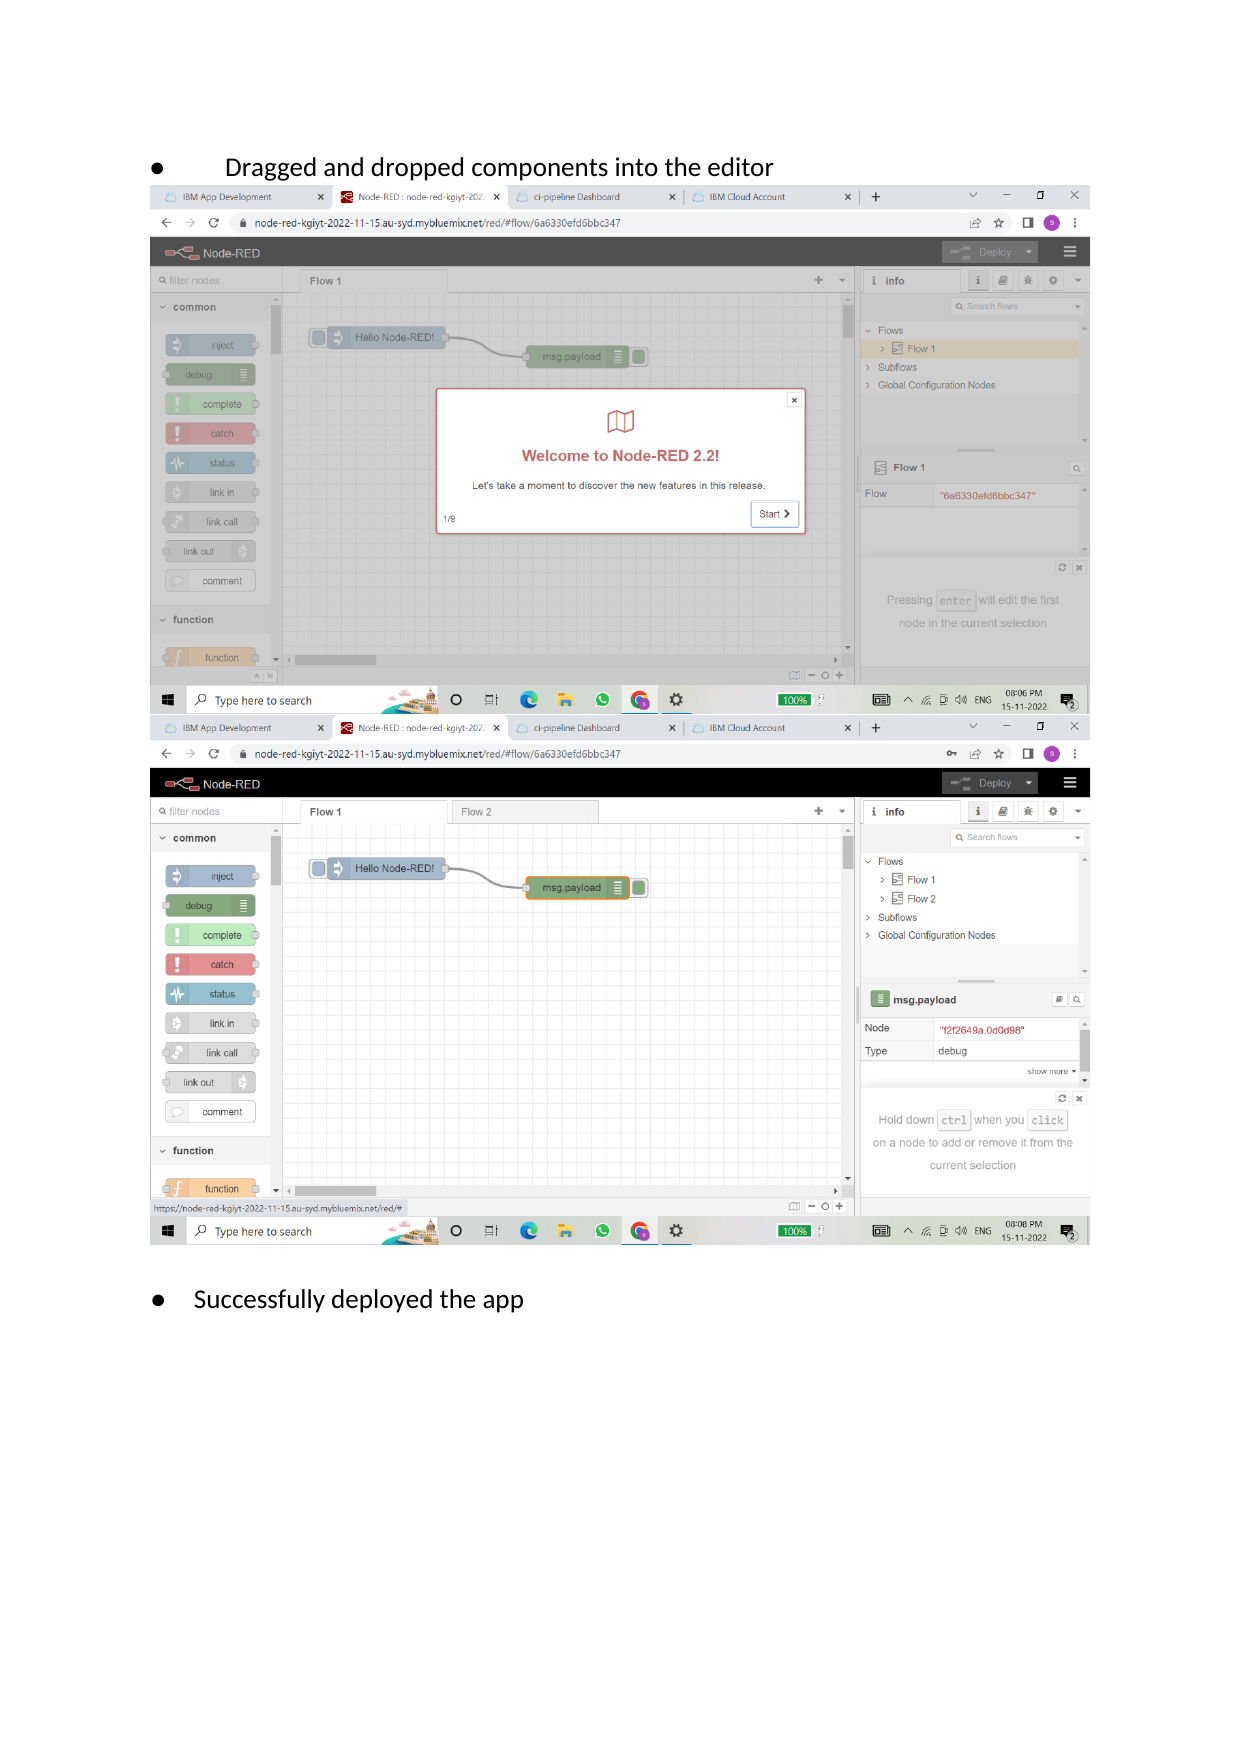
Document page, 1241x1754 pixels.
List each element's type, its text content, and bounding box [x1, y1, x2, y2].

picture [150, 185, 1091, 714]
picture [150, 715, 1091, 1245]
list Successfully deployed the app [150, 1282, 1090, 1315]
